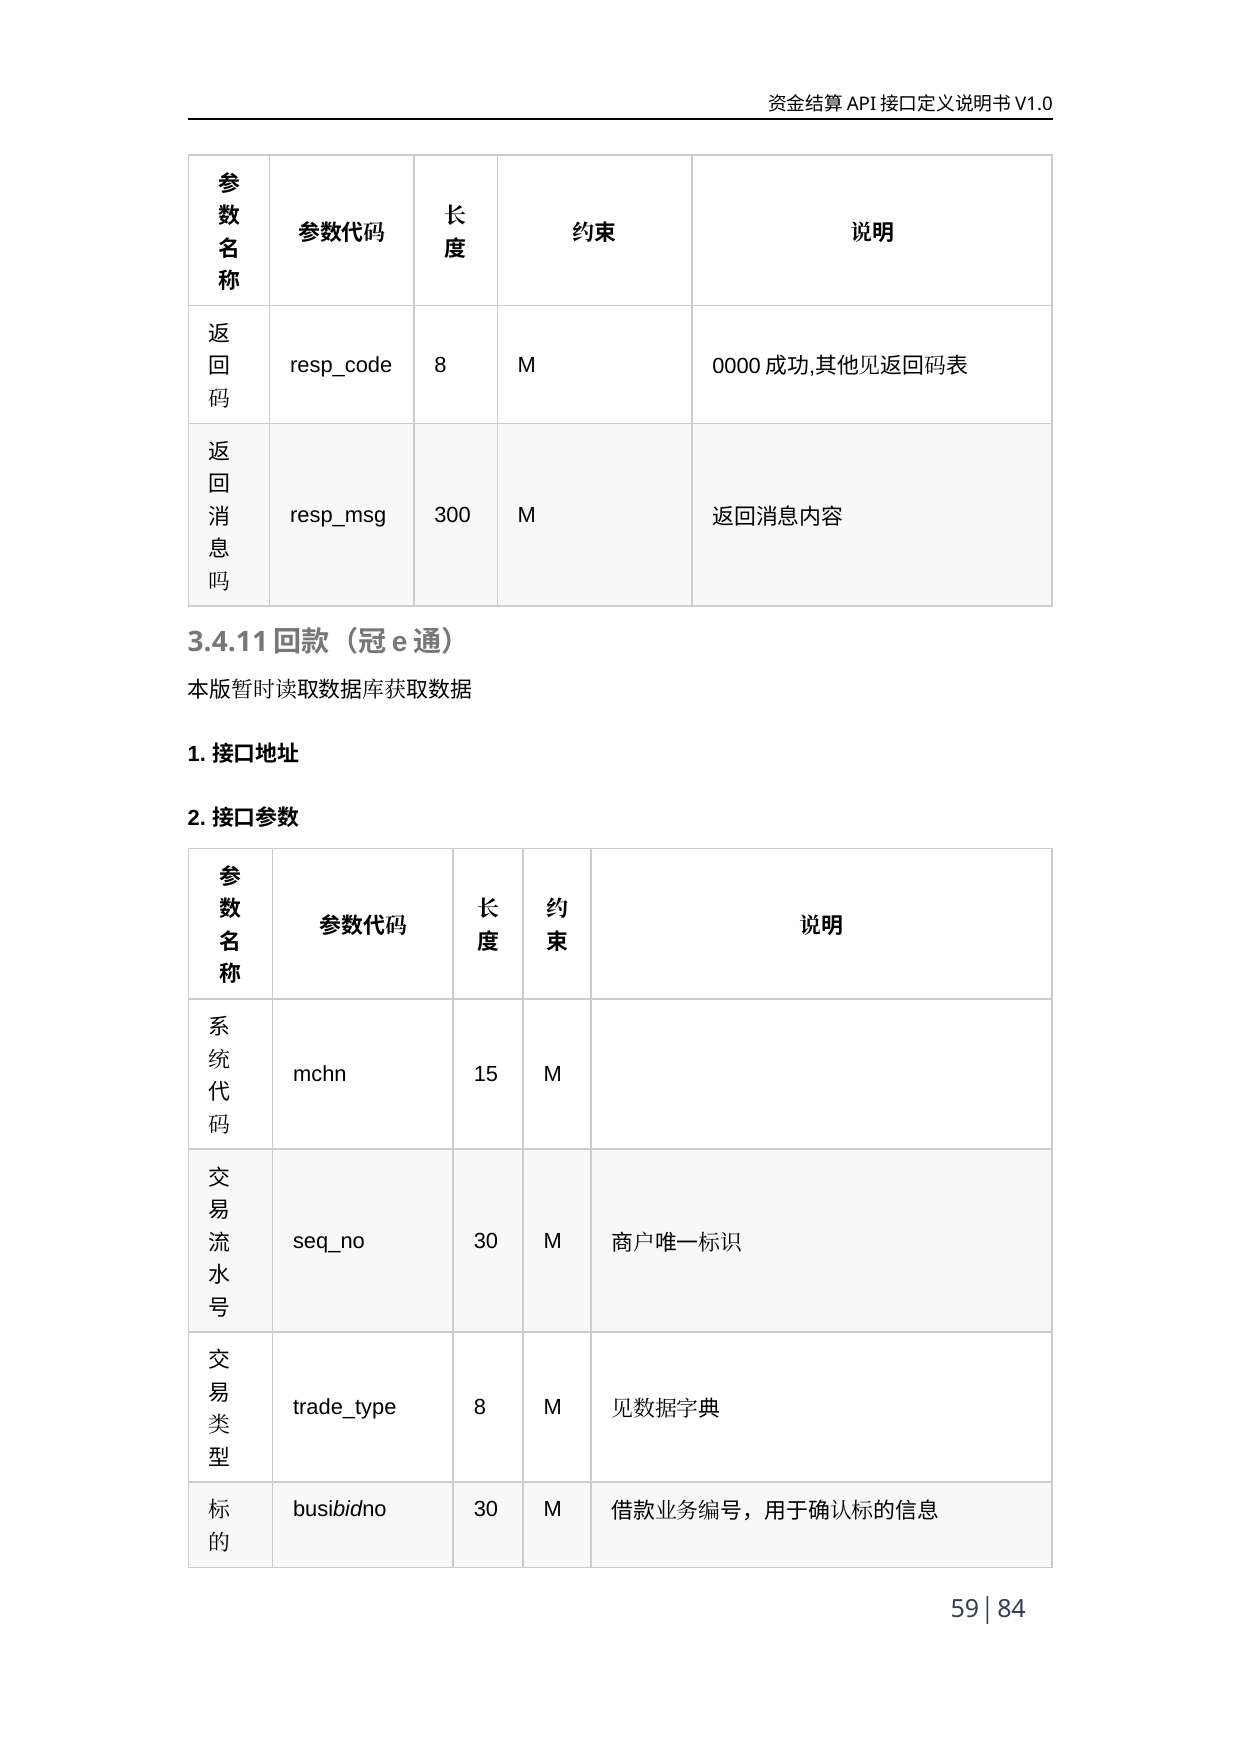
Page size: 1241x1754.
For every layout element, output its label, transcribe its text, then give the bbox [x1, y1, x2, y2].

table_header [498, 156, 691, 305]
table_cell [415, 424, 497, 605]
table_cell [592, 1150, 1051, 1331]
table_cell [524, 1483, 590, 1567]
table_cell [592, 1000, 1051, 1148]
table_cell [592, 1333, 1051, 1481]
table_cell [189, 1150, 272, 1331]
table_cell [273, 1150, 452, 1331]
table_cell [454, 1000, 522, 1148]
text 2. 接口参数 [187, 799, 1053, 832]
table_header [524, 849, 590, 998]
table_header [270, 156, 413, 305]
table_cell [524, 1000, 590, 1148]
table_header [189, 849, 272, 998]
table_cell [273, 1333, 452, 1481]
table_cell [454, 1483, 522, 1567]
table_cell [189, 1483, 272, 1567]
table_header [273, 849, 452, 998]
text 1. 接口地址 [187, 736, 1053, 768]
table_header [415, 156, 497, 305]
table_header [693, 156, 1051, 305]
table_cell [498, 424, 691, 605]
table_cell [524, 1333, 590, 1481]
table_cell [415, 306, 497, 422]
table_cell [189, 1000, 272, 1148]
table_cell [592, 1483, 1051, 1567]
text 本版暂时读取数据库获取数据 [187, 672, 1053, 704]
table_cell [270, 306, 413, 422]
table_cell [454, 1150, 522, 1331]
text 3.4.11回款（冠e通） [187, 607, 1053, 672]
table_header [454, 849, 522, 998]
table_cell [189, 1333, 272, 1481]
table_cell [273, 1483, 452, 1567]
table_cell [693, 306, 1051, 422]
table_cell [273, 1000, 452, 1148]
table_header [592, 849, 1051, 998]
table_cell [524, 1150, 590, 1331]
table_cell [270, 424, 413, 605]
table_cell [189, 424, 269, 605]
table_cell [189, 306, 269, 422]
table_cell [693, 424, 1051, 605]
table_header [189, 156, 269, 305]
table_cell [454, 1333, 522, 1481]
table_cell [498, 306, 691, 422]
